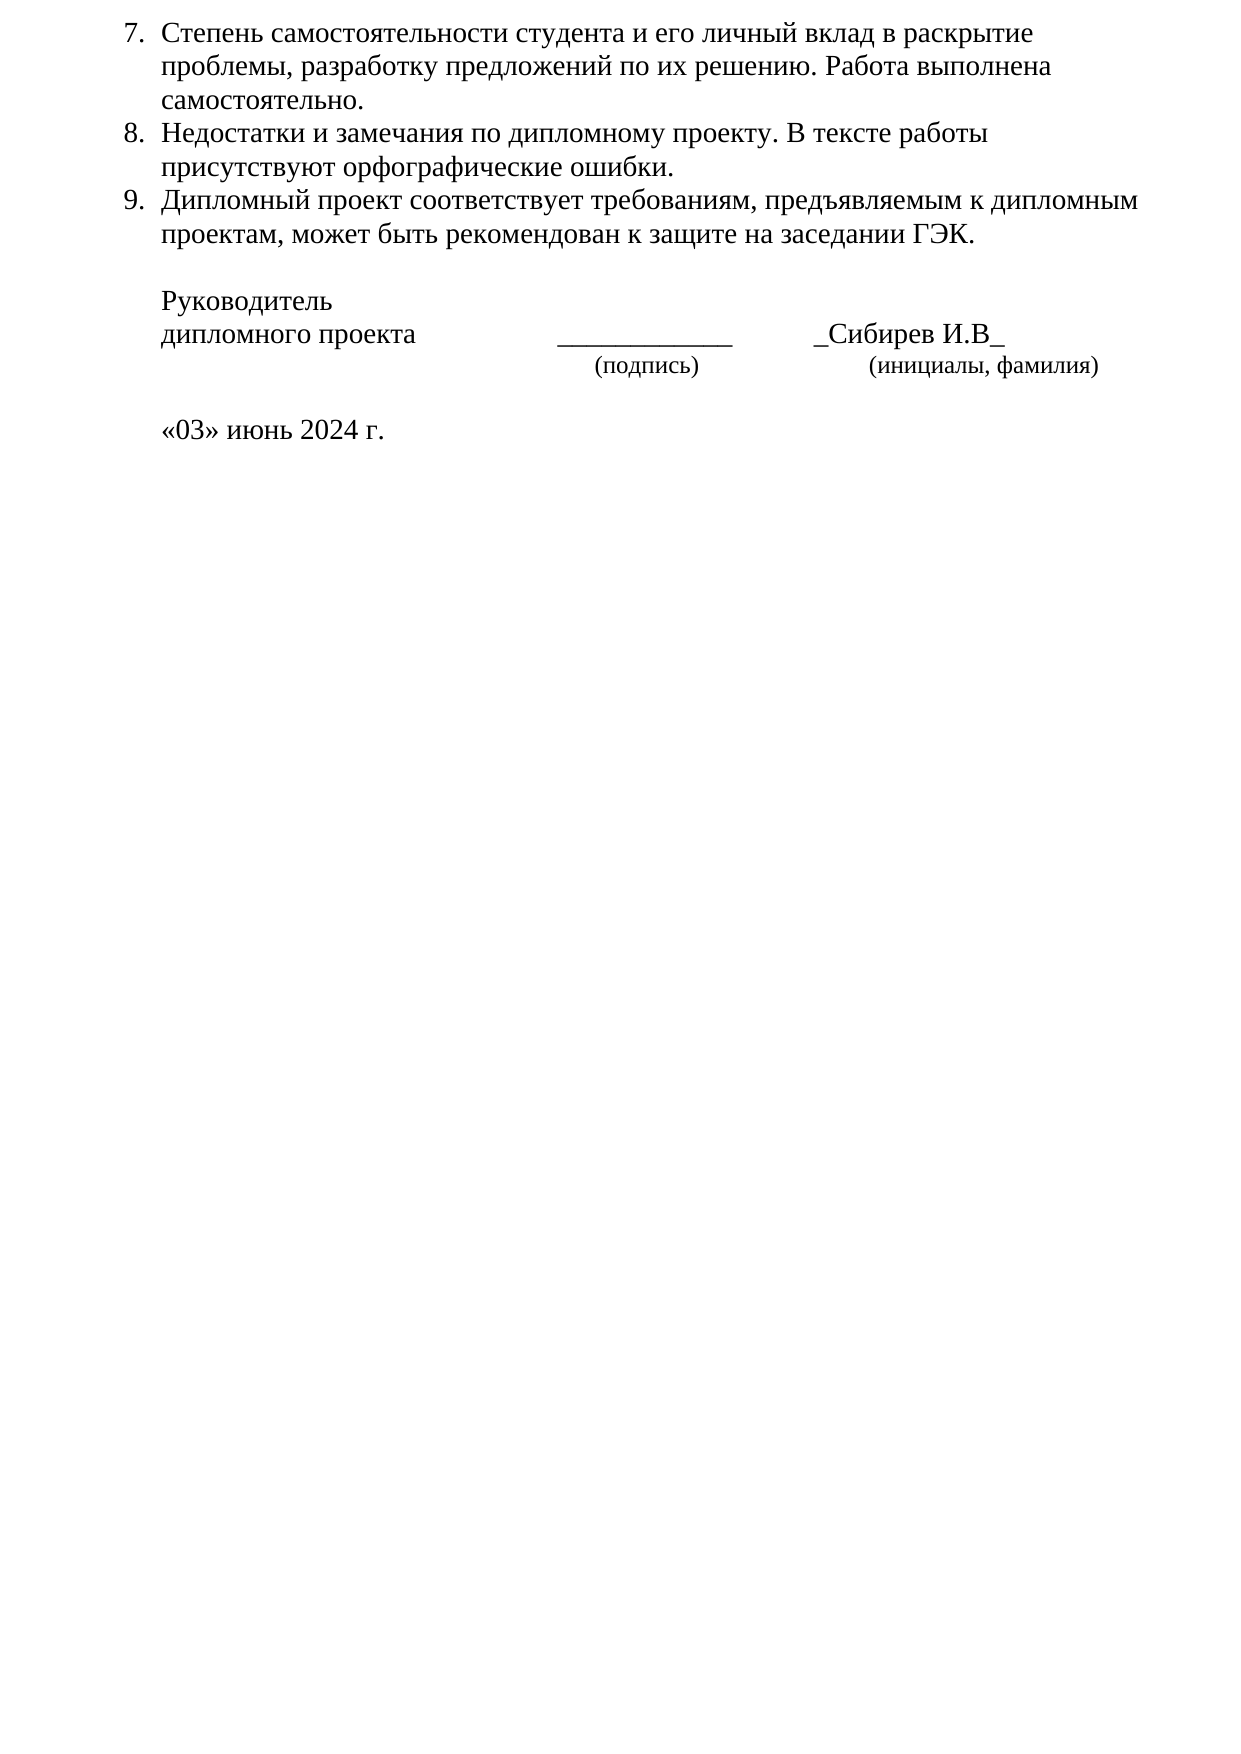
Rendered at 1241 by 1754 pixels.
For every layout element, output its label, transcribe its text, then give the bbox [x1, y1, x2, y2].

text дипломного проекта ____________ _Сибирев И.В_ [161, 317, 1166, 350]
list Дипломный проект соответствует требованиям, предъявляемым к дипломным проектам, может быть рекомендован к защите на заседании ГЭК. [123, 182, 1166, 249]
list Степень самостоятельности студента и его личный вклад в раскрытие проблемы, разработку предложений по их решению. Работа выполнена самостоятельно. [123, 15, 1161, 115]
text (подпись) (инициалы, фамилия) [501, 350, 1166, 379]
text Руководитель [161, 283, 1166, 317]
text «03» июнь 2024 г. [131, 412, 1166, 446]
list Недостатки и замечания по дипломному проекту. В тексте работы присутствуют орфографические ошибки. [123, 115, 1161, 182]
